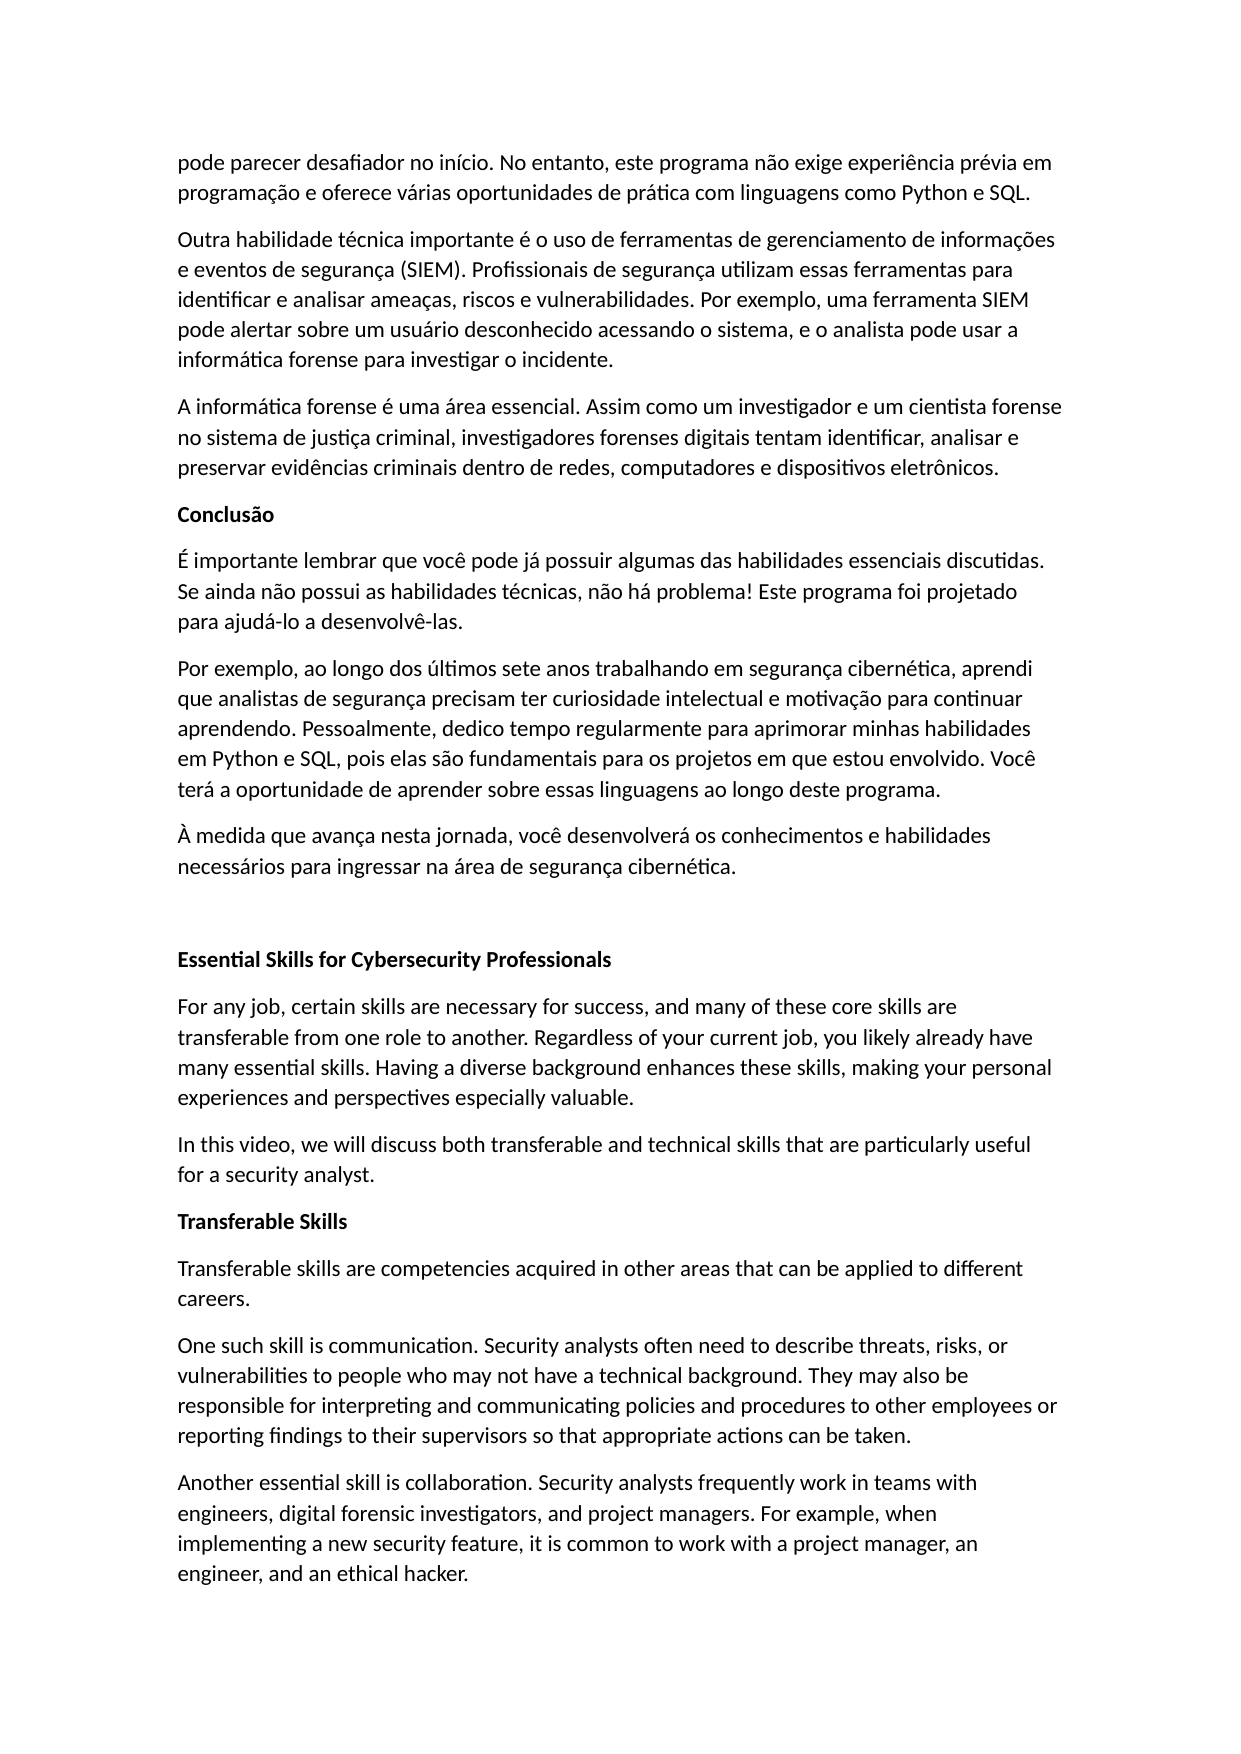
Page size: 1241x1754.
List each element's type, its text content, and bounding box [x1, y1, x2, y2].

text A informática forense é uma área essencial. Assim como um investigador e um cientista forense no sistema de justiça criminal, investigadores forenses digitais tentam identificar, analisar e preservar evidências criminais dentro de redes, computadores e dispositivos eletrônicos. [177, 392, 1063, 481]
text É importante lembrar que você pode já possuir algumas das habilidades essenciais discutidas. Se ainda não possui as habilidades técnicas, não há problema! Este programa foi projetado para ajudá-lo a desenvolvê-las. [177, 547, 1063, 635]
text Essential Skills for Cybersecurity Professionals [177, 946, 1063, 973]
text One such skill is communication. Security analysts often need to describe threats, risks, or vulnerabilities to people who may not have a technical background. They may also be responsible for interpreting and communicating policies and procedures to other employees or reporting findings to their supervisors so that appropriate actions can be taken. [177, 1331, 1063, 1449]
text Por exemplo, ao longo dos últimos sete anos trabalhando em segurança cibernética, aprendi que analistas de segurança precisam ter curiosidade intelectual e motivação para continuar aprendendo. Pessoalmente, dedico tempo regularmente para aprimorar minhas habilidades em Python e SQL, pois elas são fundamentais para os projetos em que estou envolvido. Você terá a oportunidade de aprender sobre essas linguagens ao longo deste programa. [177, 654, 1063, 803]
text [177, 148, 1063, 206]
text In this video, we will discuss both transferable and technical skills that are particularly useful for a security analyst. [177, 1130, 1063, 1188]
text Transferable skills are competencies acquired in other areas that can be applied to different careers. [177, 1254, 1063, 1312]
text À medida que avança nesta jornada, você desenvolverá os conhecimentos e habilidades necessários para ingressar na área de segurança cibernética. [177, 822, 1063, 880]
text For any job, certain skills are necessary for success, and many of these core skills are transferable from one role to another. Regardless of your current job, you likely already have many essential skills. Having a diverse background enhances these skills, making your personal experiences and perspectives especially valuable. [177, 992, 1063, 1111]
text Another essential skill is collaboration. Security analysts frequently work in teams with engineers, digital forensic investigators, and project managers. For example, when implementing a new security feature, it is common to work with a project manager, an engineer, and an ethical hacker. [177, 1468, 1063, 1587]
text Conclusão [177, 500, 1063, 528]
text Outra habilidade técnica importante é o uso de ferramentas de gerenciamento de informações e eventos de segurança (SIEM). Profissionais de segurança utilizam essas ferramentas para identificar e analisar ameaças, riscos e vulnerabilidades. Por exemplo, uma ferramenta SIEM pode alertar sobre um usuário desconhecido acessando o sistema, e o analista pode usar a informática forense para investigar o incidente. [177, 225, 1063, 373]
text Transferable Skills [177, 1207, 1063, 1235]
